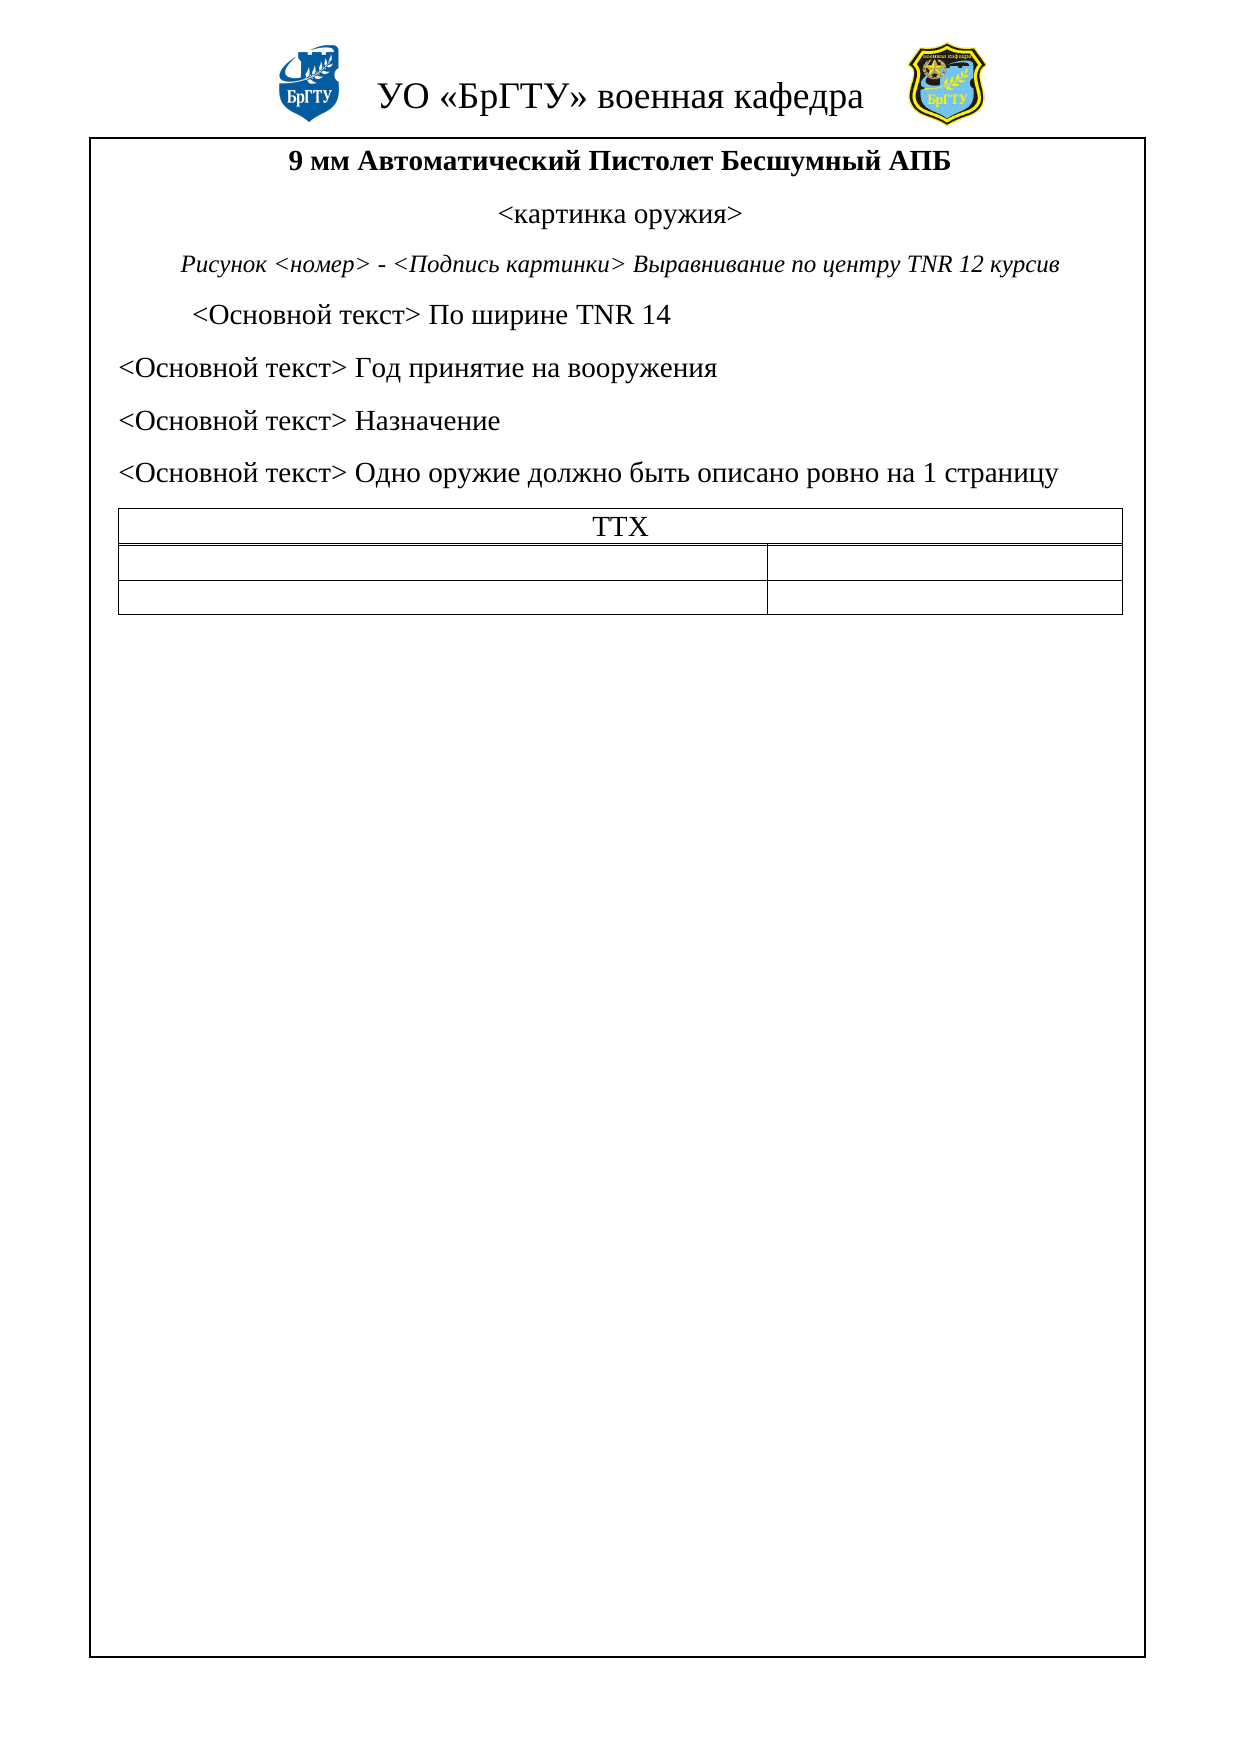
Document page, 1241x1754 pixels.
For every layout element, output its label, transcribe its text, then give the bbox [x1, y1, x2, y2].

table_cell [768, 581, 1122, 614]
text <картинка оружия> [118, 196, 1122, 230]
table_cell [768, 546, 1122, 579]
text Рисунок <номер> - <Подпись картинки> Выравнивание по центру TNR 12 курсив [118, 249, 1122, 278]
table_cell [119, 581, 767, 614]
table_header ТТХ [119, 509, 1122, 543]
text <Основной текст> По ширине TNR 14 [118, 297, 1122, 331]
picture [907, 42, 987, 126]
table_cell [119, 546, 767, 579]
text <Основной текст> Год принятие на вооружения [118, 350, 1122, 383]
text 9 мм Автоматический Пистолет Бесшумный АПБ [118, 143, 1122, 177]
text <Основной текст> Назначение [118, 403, 1122, 436]
picture [270, 44, 348, 123]
text <Основной текст> Одно оружие должно быть описано ровно на 1 страницу [118, 455, 1122, 489]
